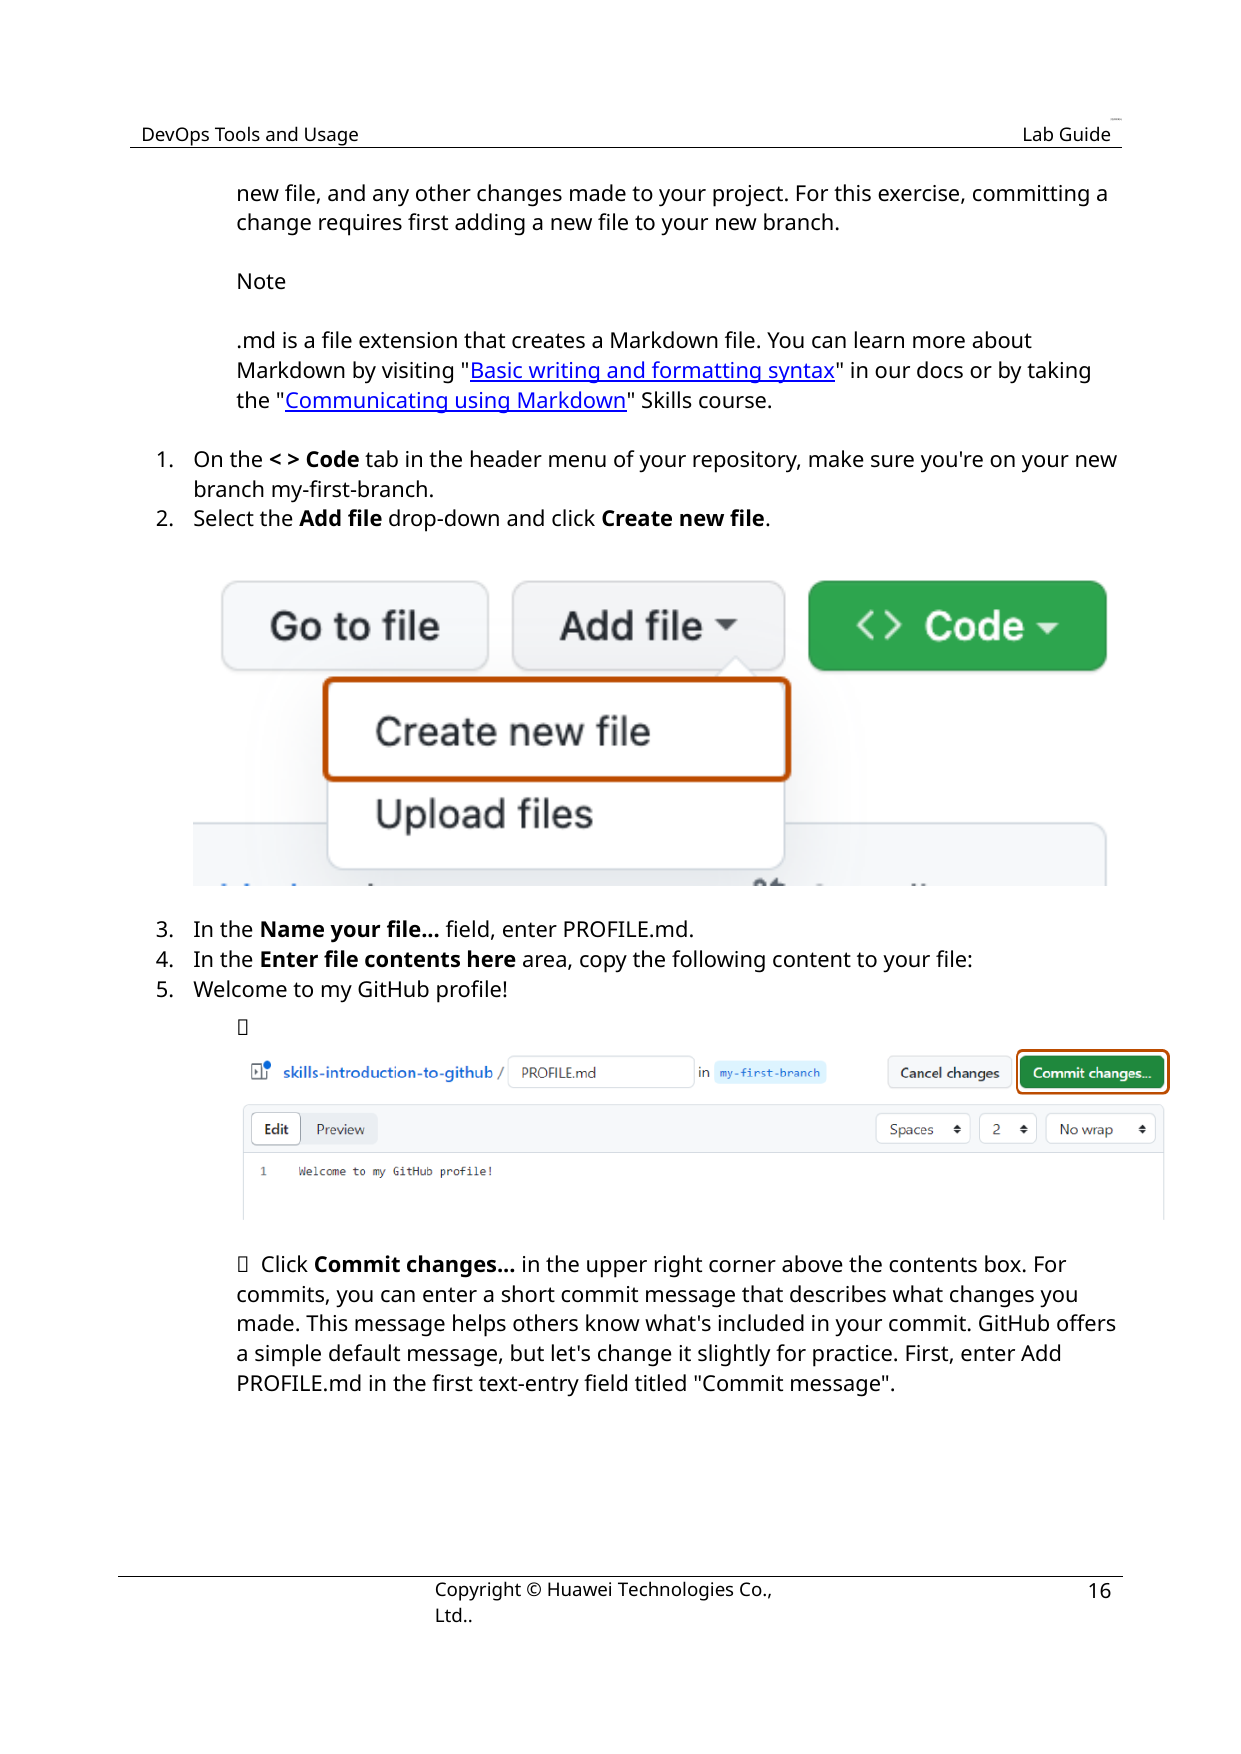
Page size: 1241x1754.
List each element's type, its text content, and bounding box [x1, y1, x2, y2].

text  [236, 1012, 1122, 1041]
text Note [236, 266, 1122, 296]
picture [193, 562, 1134, 886]
list Welcome to my GitHub profile! [156, 974, 1122, 1004]
text  Click Commit changes... in the upper right corner above the contents box. For commits, you can enter a short commit message that describes what changes you made. This message helps others know what's included in your commit. GitHub offers a simple default message, but let's change it slightly for practice. First, enter Add PROFILE.md in the first text-entry field titled "Commit message". [236, 1249, 1122, 1398]
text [236, 177, 1122, 237]
list In the Name your file... field, enter PROFILE.md. [156, 914, 1122, 944]
list On the < > Code tab in the header menu of your repository, make sure you're on your new branch my-first-branch. [156, 444, 1122, 503]
list In the Enter file contents here area, copy the following content to your file: [156, 944, 1122, 974]
picture [236, 1041, 1177, 1220]
list Select the Add file drop-down and click Create new file. [156, 503, 1122, 533]
text .md is a file extension that creates a Markdown file. You can learn more about Markdown by visiting "Basic writing and formatting syntax" in our docs or by taking the "Communicating using Markdown" Skills course. [236, 325, 1122, 414]
